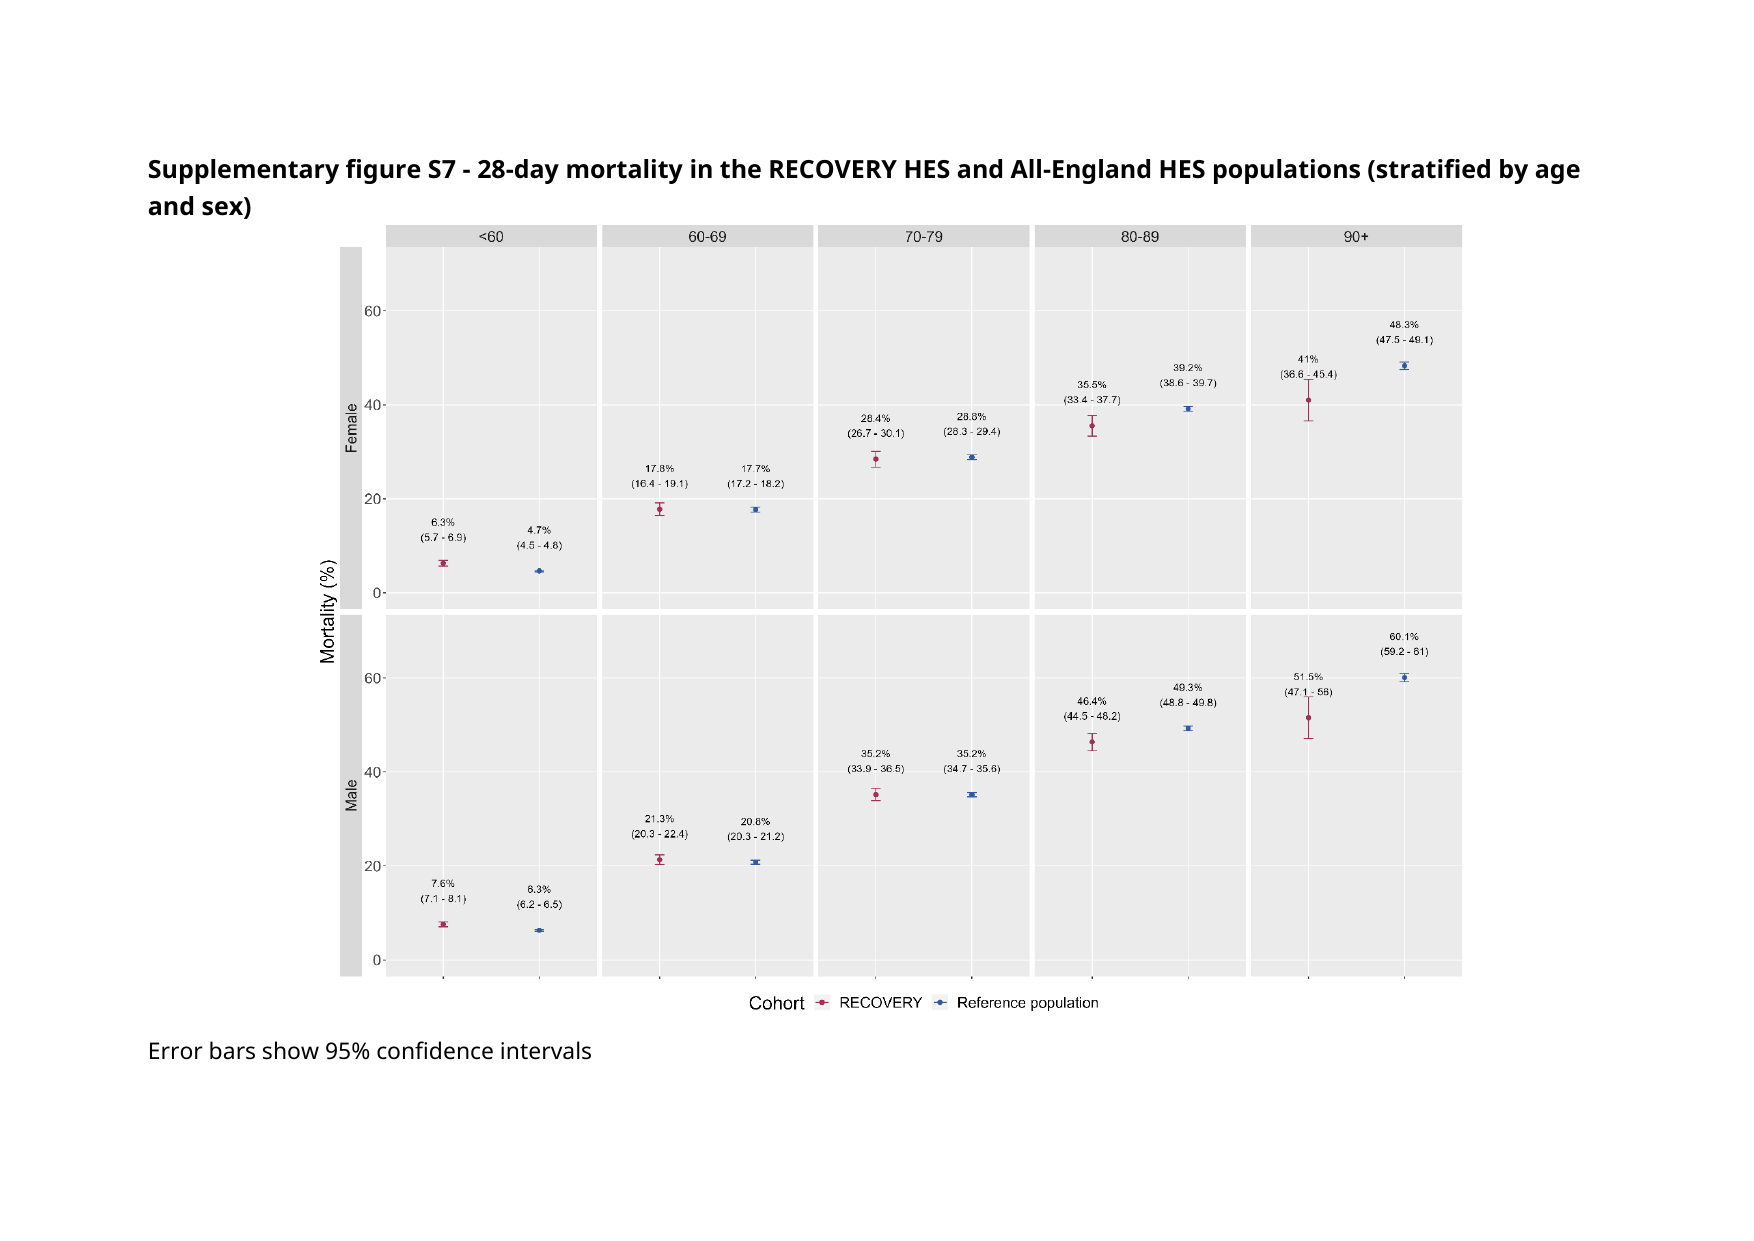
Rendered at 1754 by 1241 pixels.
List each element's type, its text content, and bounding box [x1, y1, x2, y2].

picture [283, 225, 1470, 1016]
subtitle Supplementary figure S7 - 28-day mortality in the RECOVERY HES and All-England HES populations (stratified by age and sex) [148, 152, 1606, 223]
text Error bars show 95% confidence intervals [148, 1035, 1606, 1066]
